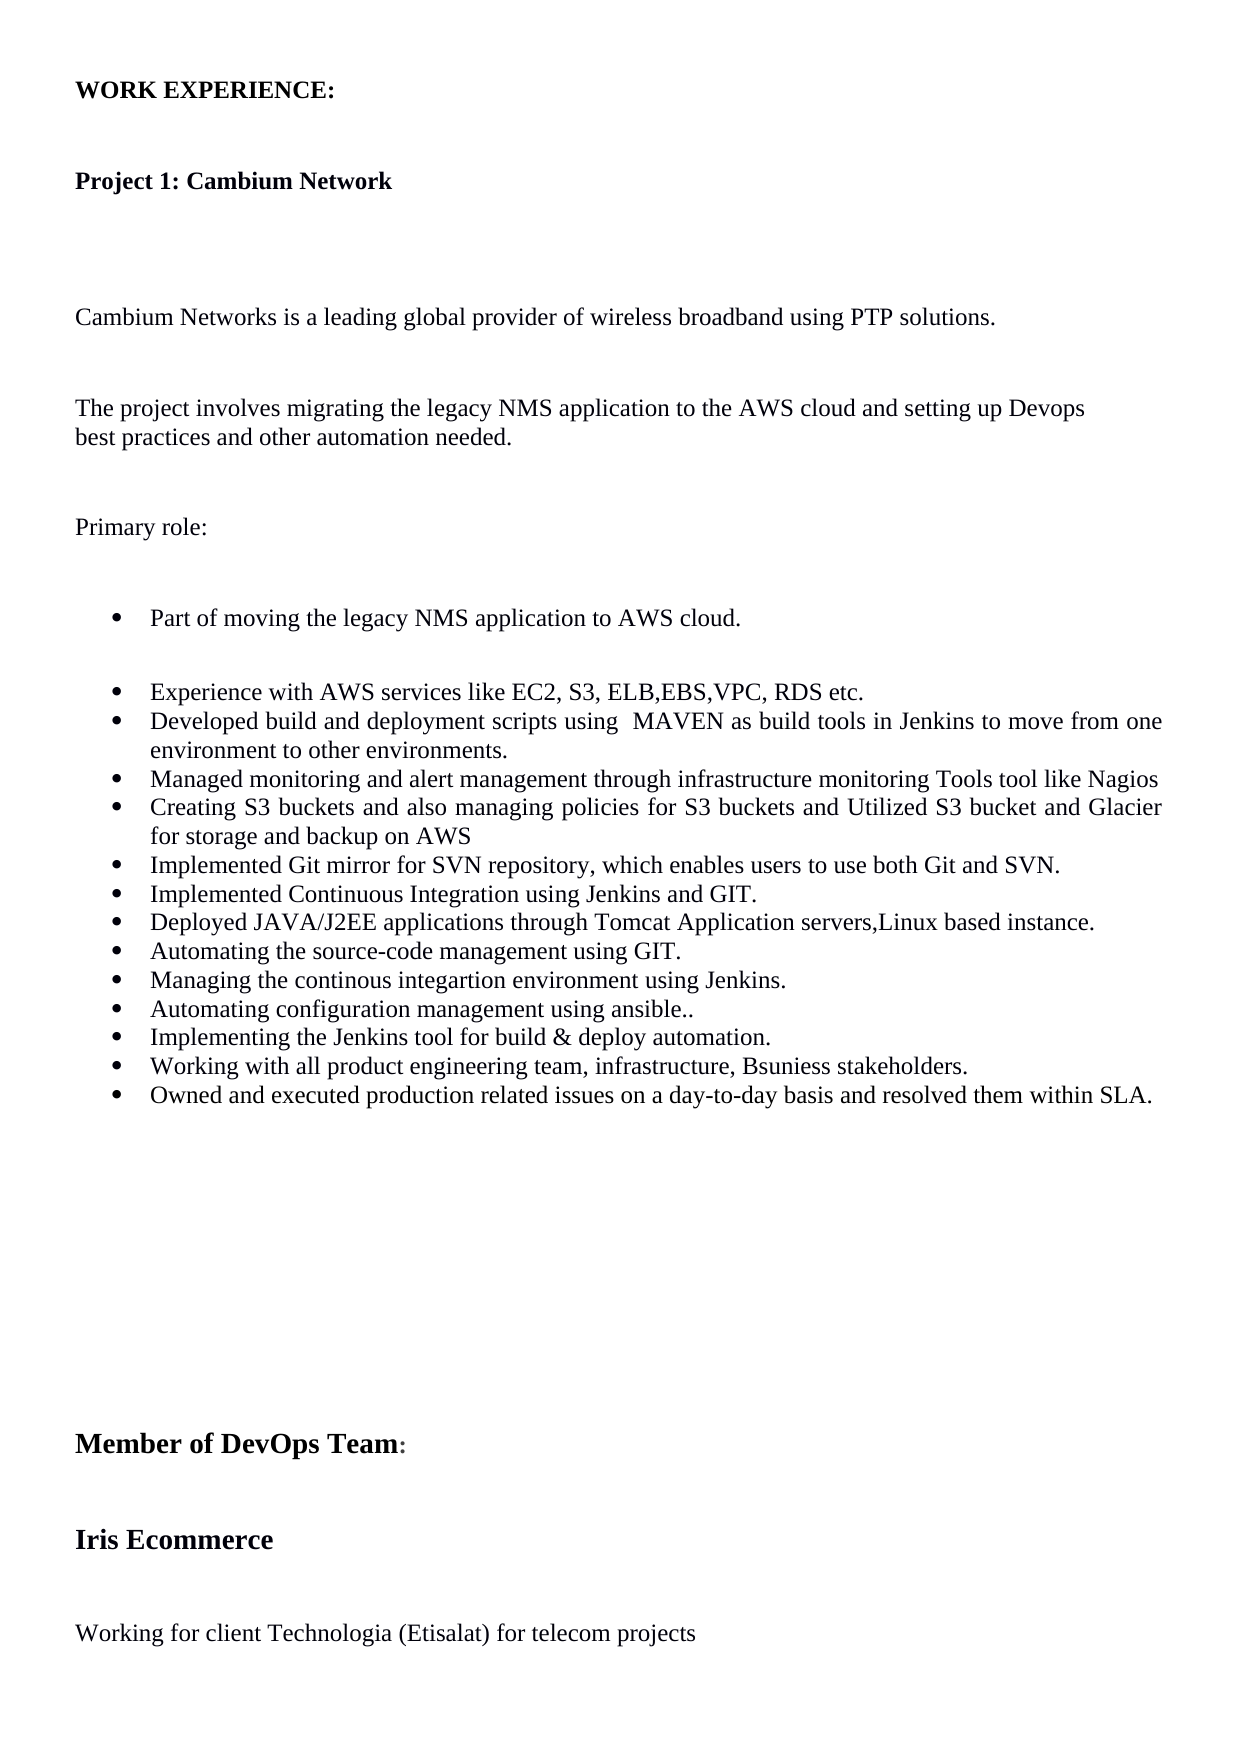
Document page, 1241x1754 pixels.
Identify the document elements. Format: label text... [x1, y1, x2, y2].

list Automating the source-code management using GIT. [112, 936, 1165, 965]
list Deployed JAVA/J2EE applications through Tomcat Application servers,Linux based instance. [112, 907, 1165, 936]
text Primary role: [75, 512, 1165, 541]
list Implementing the Jenkins tool for build & deploy automation. [112, 1022, 1165, 1051]
text Cambium Networks is a leading global provider of wireless broadband using PTP solutions. [75, 302, 1165, 331]
list Creating S3 buckets and also managing policies for S3 buckets and Utilized S3 bucket and Glacier for storage and backup on AWS [112, 792, 1163, 850]
text Member of DevOps Team: [75, 1427, 1165, 1460]
text Project 1: Cambium Network [75, 166, 1165, 194]
list Automating configuration management using ansible.. [112, 994, 1165, 1022]
list Owned and executed production related issues on a day-to-day basis and resolved them within SLA. [112, 1080, 1165, 1109]
list Working with all product engineering team, infrastructure, Bsuniess stakeholders. [112, 1051, 1165, 1080]
list Implemented Git mirror for SVN repository, which enables users to use both Git and SVN. [112, 850, 1165, 879]
list Implemented Continuous Integration using Jenkins and GIT. [112, 879, 1165, 907]
text The project involves migrating the legacy NMS application to the AWS cloud and setting up Devops best practices and other automation needed. [75, 393, 1090, 450]
text Working for client Technologia (Etisalat) for telecom projects [75, 1618, 1165, 1647]
list Developed build and deployment scripts using MAVEN as build tools in Jenkins to move from one environment to other environments. [112, 706, 1163, 764]
list Part of moving the legacy NMS application to AWS cloud. [112, 603, 1165, 632]
list Experience with AWS services like EC2, S3, ELB,EBS,VPC, RDS etc. [112, 677, 1165, 706]
text WORK EXPERIENCE: [75, 75, 1165, 104]
text Iris Ecommerce [75, 1522, 1165, 1556]
list Managing the continous integartion environment using Jenkins. [112, 965, 1165, 994]
list Managed monitoring and alert management through infrastructure monitoring Tools tool like Nagios [112, 764, 1163, 792]
